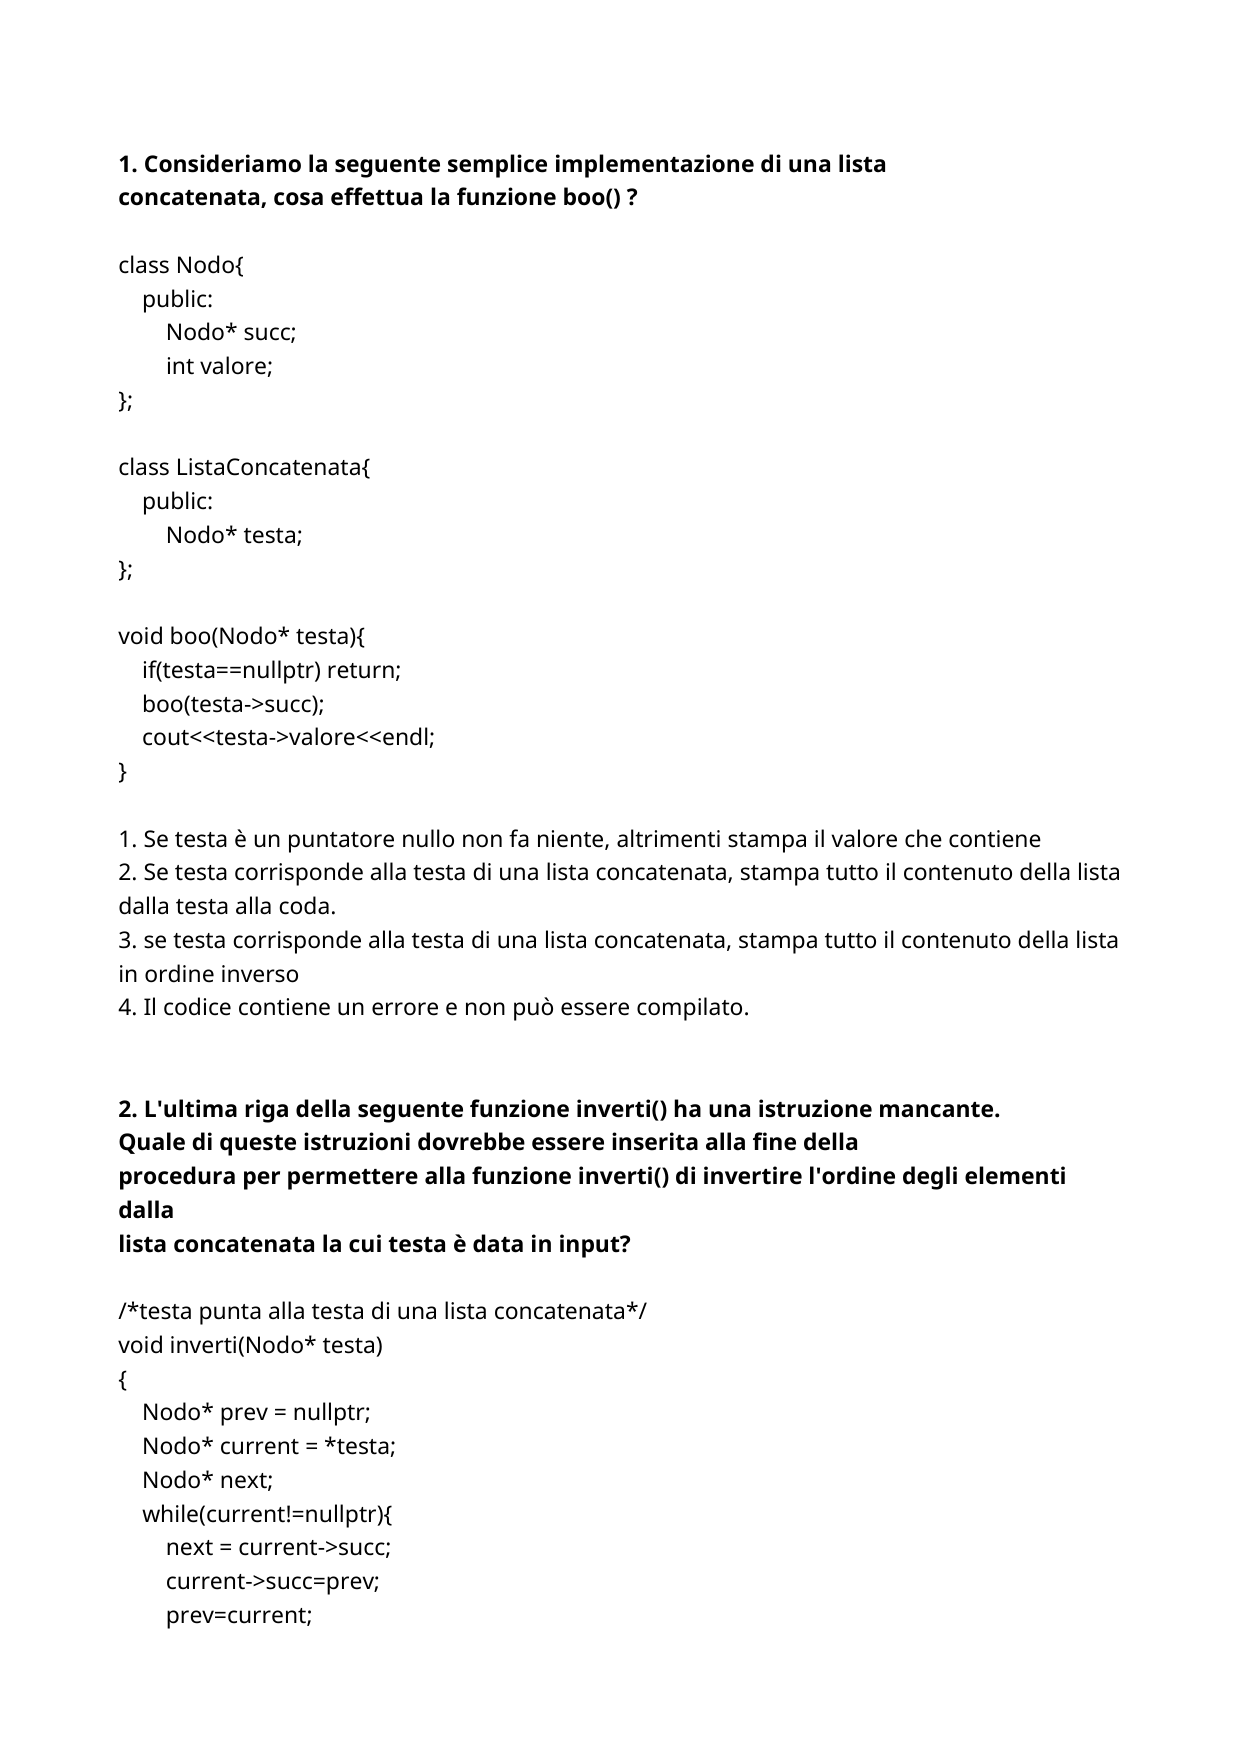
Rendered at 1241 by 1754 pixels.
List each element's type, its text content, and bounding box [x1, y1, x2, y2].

text 3. se testa corrisponde alla testa di una lista concatenata, stampa tutto il contenuto della lista in ordine inverso [118, 924, 1122, 989]
text public: [118, 283, 1122, 314]
text 1. Consideriamo la seguente semplice implementazione di una lista [118, 148, 1122, 179]
text next = current->succ; [118, 1531, 1122, 1563]
text public: [118, 485, 1122, 516]
text Nodo* testa; [118, 519, 1122, 550]
text if(testa==nullptr) return; [118, 654, 1122, 685]
text procedura per permettere alla funzione inverti() di invertire l'ordine degli elementi dalla [118, 1160, 1122, 1225]
text class Nodo{ [118, 249, 1122, 280]
text cout<<testa->valore<<endl; [118, 721, 1122, 753]
text Quale di queste istruzioni dovrebbe essere inserita alla fine della [118, 1126, 1122, 1158]
text 4. Il codice contiene un errore e non può essere compilato. [118, 991, 1122, 1023]
text int valore; [118, 350, 1122, 381]
text Nodo* succ; [118, 316, 1122, 348]
text boo(testa->succ); [118, 688, 1122, 719]
text Nodo* current = *testa; [118, 1430, 1122, 1461]
text { [118, 1363, 1122, 1394]
text Nodo* next; [118, 1464, 1122, 1495]
text }; [118, 553, 1122, 584]
text void inverti(Nodo* testa) [118, 1329, 1122, 1360]
text lista concatenata la cui testa è data in input? [118, 1228, 1122, 1259]
text concatenata, cosa effettua la funzione boo() ? [118, 181, 1122, 213]
text prev=current; [118, 1599, 1122, 1630]
text 2. L'ultima riga della seguente funzione inverti() ha una istruzione mancante. [118, 1093, 1122, 1124]
text } [118, 755, 1122, 786]
text while(current!=nullptr){ [118, 1498, 1122, 1529]
text Nodo* prev = nullptr; [118, 1396, 1122, 1428]
text current->succ=prev; [118, 1565, 1122, 1596]
text }; [118, 384, 1122, 415]
text 2. Se testa corrisponde alla testa di una lista concatenata, stampa tutto il contenuto della lista dalla testa alla coda. [118, 856, 1122, 921]
text 1. Se testa è un puntatore nullo non fa niente, altrimenti stampa il valore che contiene [118, 823, 1122, 854]
text void boo(Nodo* testa){ [118, 620, 1122, 651]
text /*testa punta alla testa di una lista concatenata*/ [118, 1295, 1122, 1326]
text class ListaConcatenata{ [118, 451, 1122, 483]
